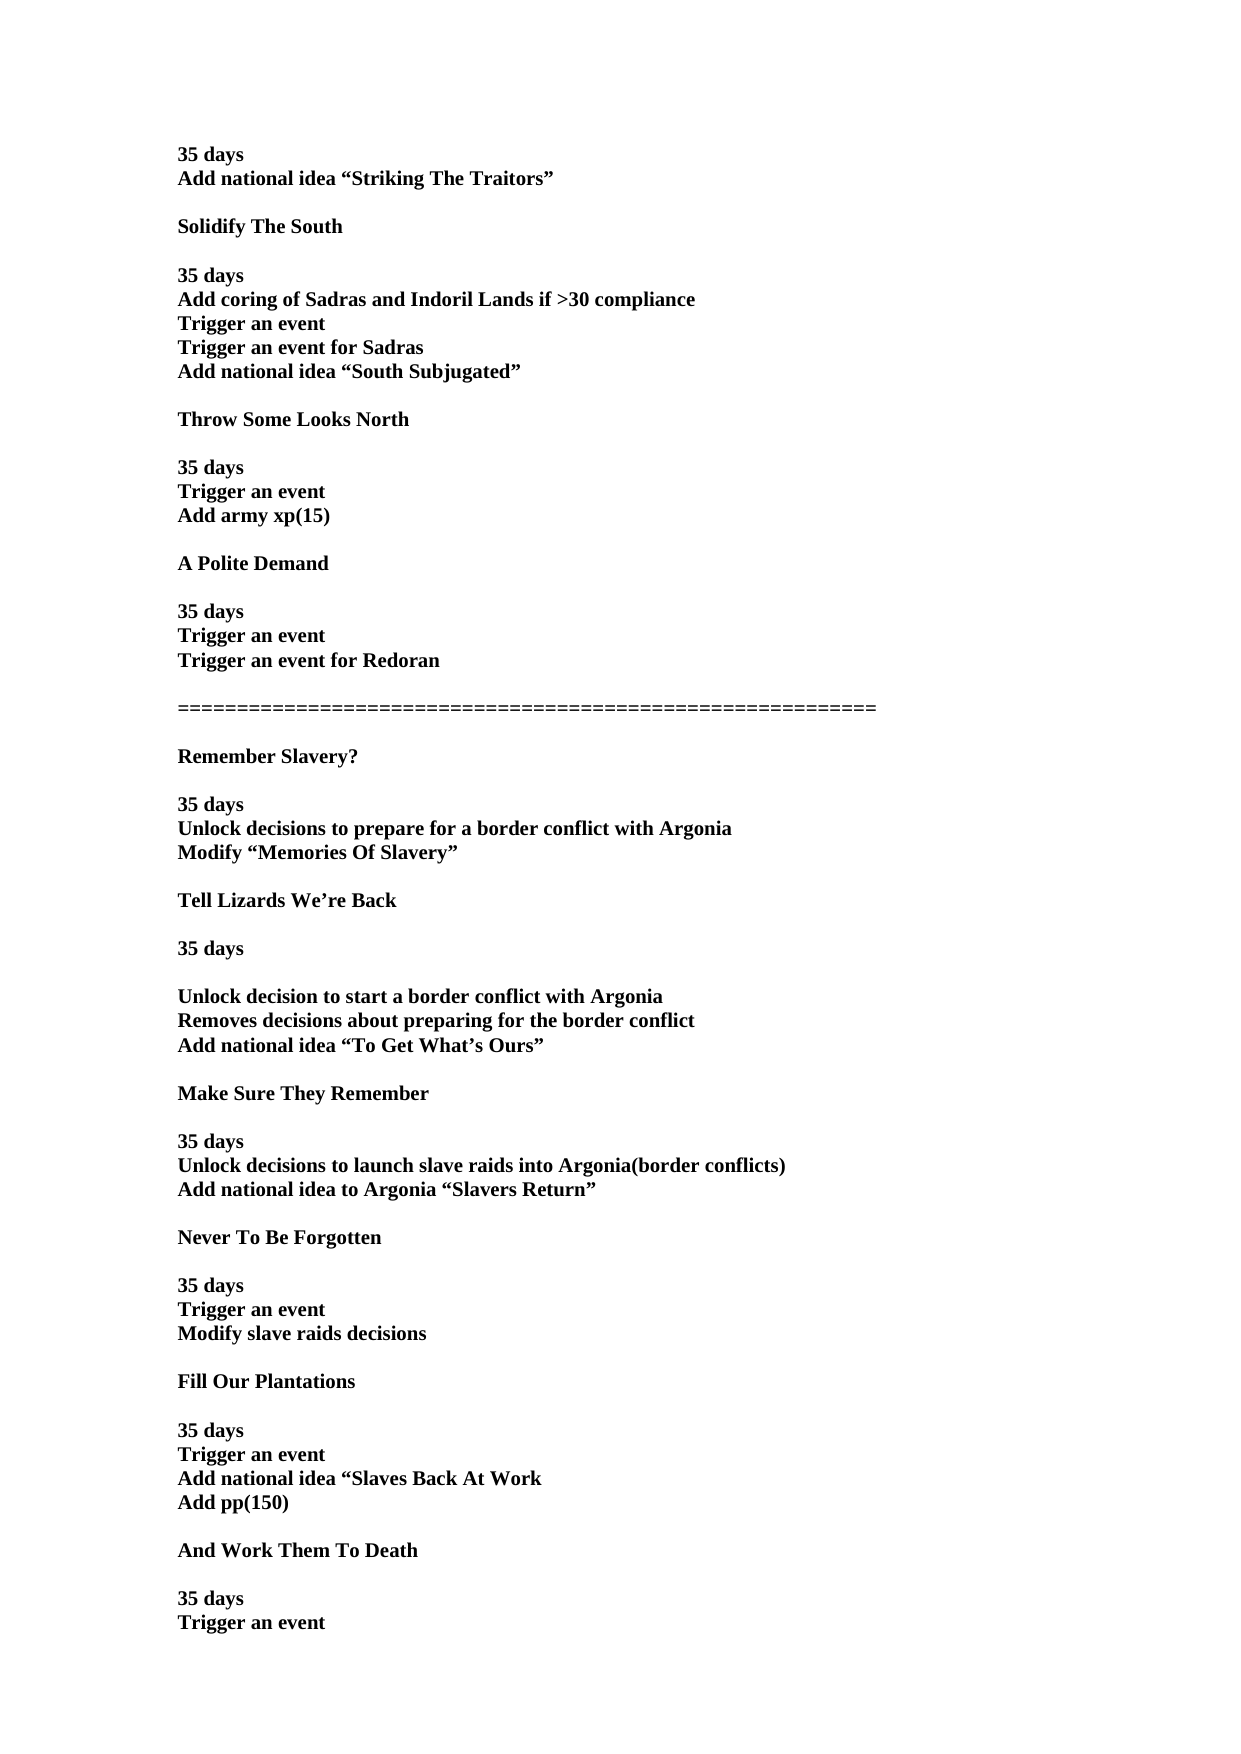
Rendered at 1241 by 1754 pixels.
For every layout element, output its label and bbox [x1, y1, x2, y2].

text [177, 118, 1152, 1634]
